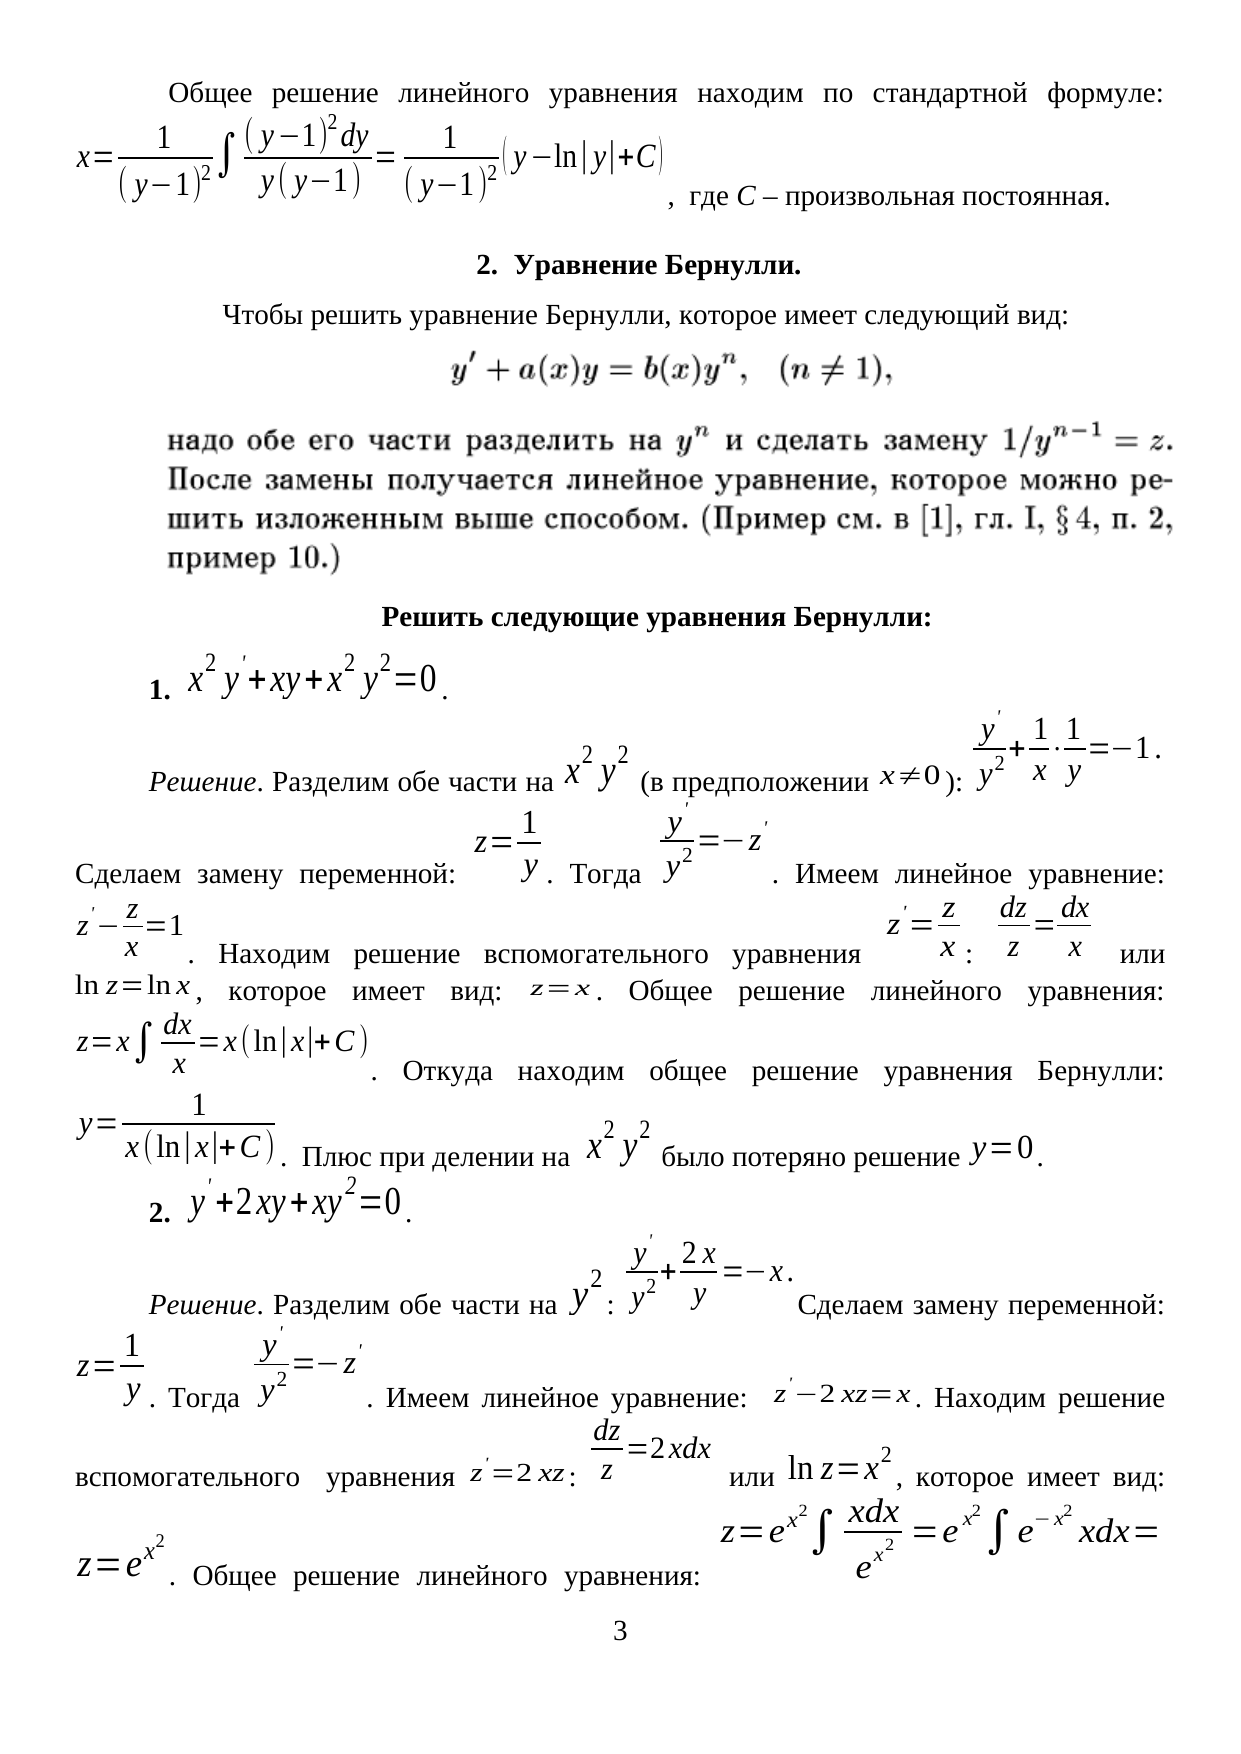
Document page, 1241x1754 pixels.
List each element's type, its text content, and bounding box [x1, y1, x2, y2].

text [75, 1229, 1165, 1591]
list Уравнение Бернулли. [112, 247, 1165, 281]
list . [149, 1173, 1165, 1229]
text Решение. Разделим обе части на (в предположении ): Сделаем замену переменной: . Тогда . Имеем линейное уравнение: . Находим решение вспомогательного уравнения : или , которое имеет вид: . Общее решение линейного уравнения: . Откуда находим общее решение уравнения Бернулли: . Плюс при делении на было потеряно решение . [75, 705, 1165, 1173]
text Решить следующие уравнения Бернулли: [75, 599, 1165, 632]
list Чтобы решить уравнение Бернулли, которое имеет следующий вид: [149, 297, 1165, 331]
picture [149, 347, 1196, 583]
text Общее решение линейного уравнения находим по стандартной формуле: , где С – произвольная постоянная. [75, 75, 1165, 212]
list . [149, 649, 1165, 705]
